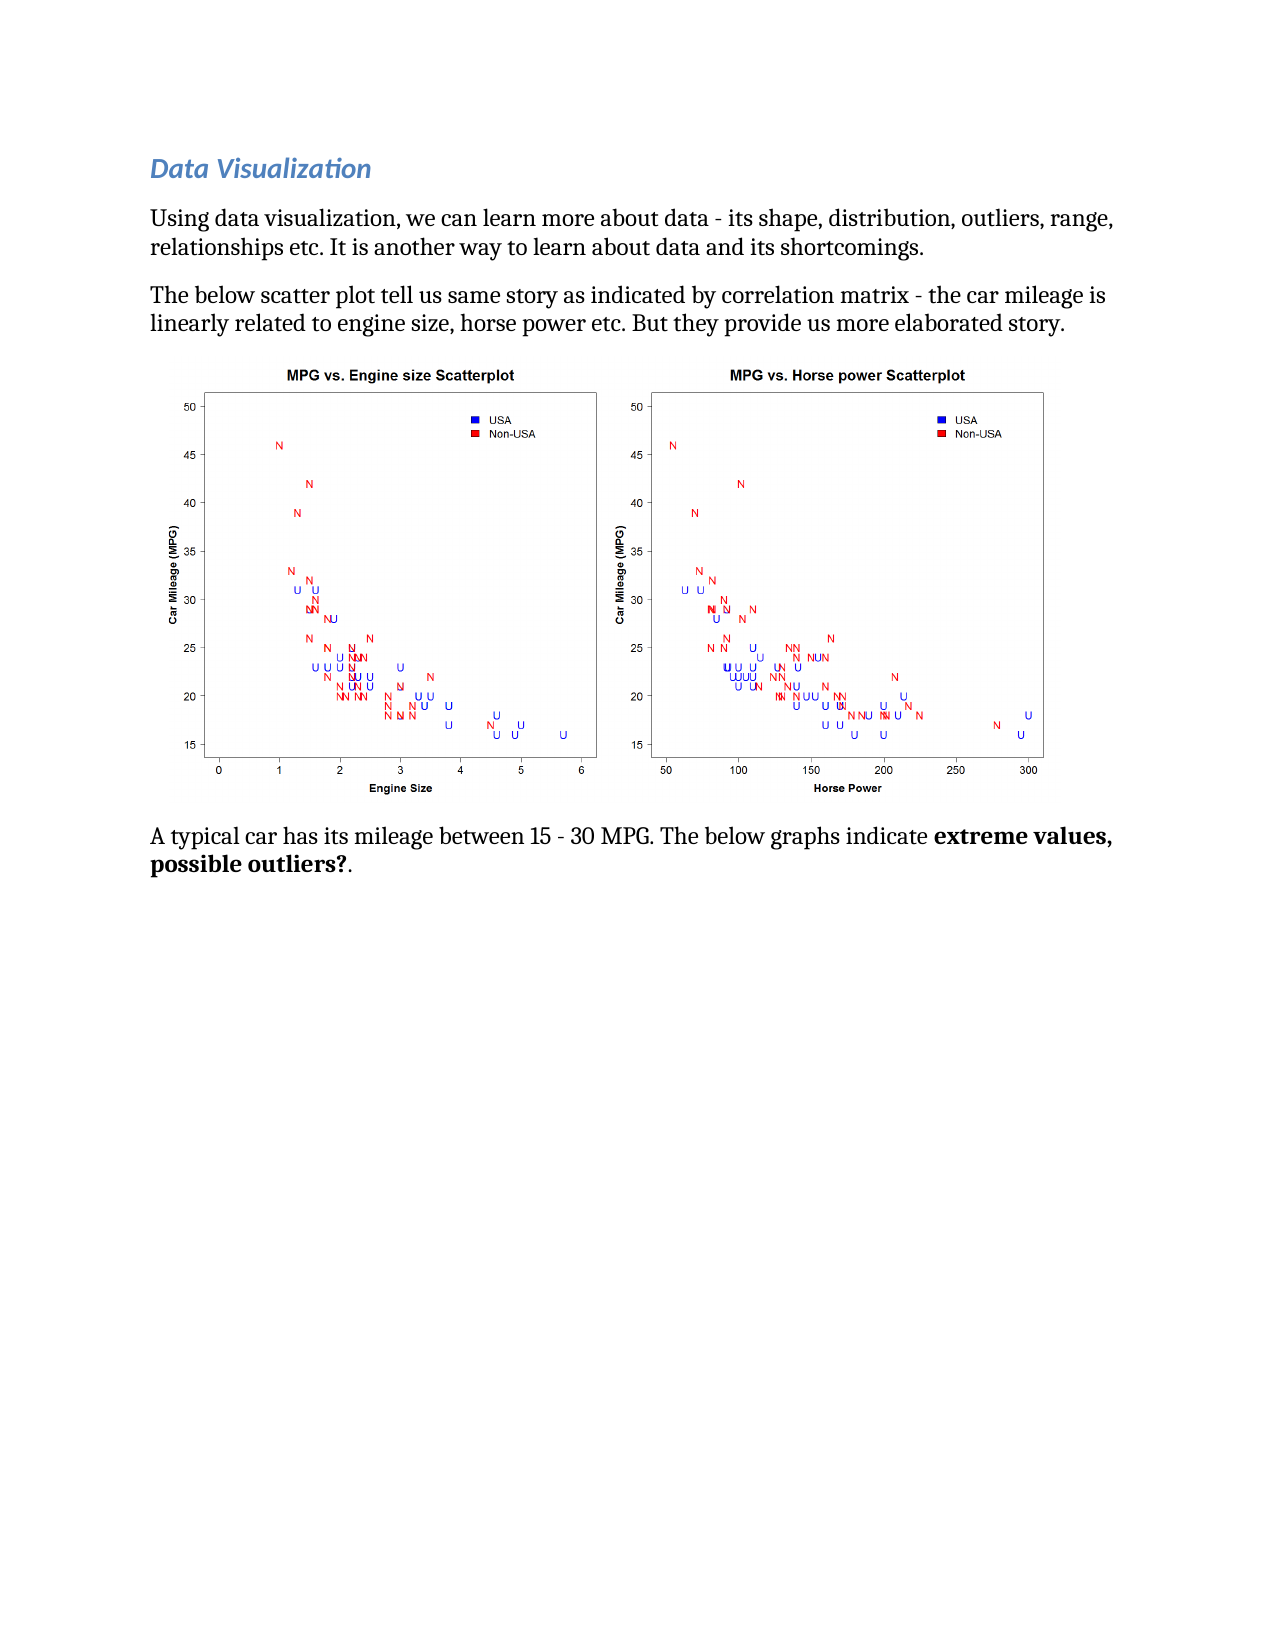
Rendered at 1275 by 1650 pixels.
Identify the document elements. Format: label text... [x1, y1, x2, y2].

text Using data visualization, we can learn more about data - its shape, distribution, outliers, range, relationships etc. It is another way to learn about data and its shortcomings. [150, 204, 1125, 262]
text The below scatter plot tell us same story as indicated by correlation matrix - the car mileage is linearly related to engine size, horse power etc. But they provide us more elaborated story. [150, 281, 1125, 338]
subtitle Data Visualization [150, 150, 1125, 186]
text A typical car has its mileage between 15 - 30 MPG. The below graphs indicate extreme values, possible outliers?. [150, 822, 1125, 879]
picture [168, 356, 1062, 803]
